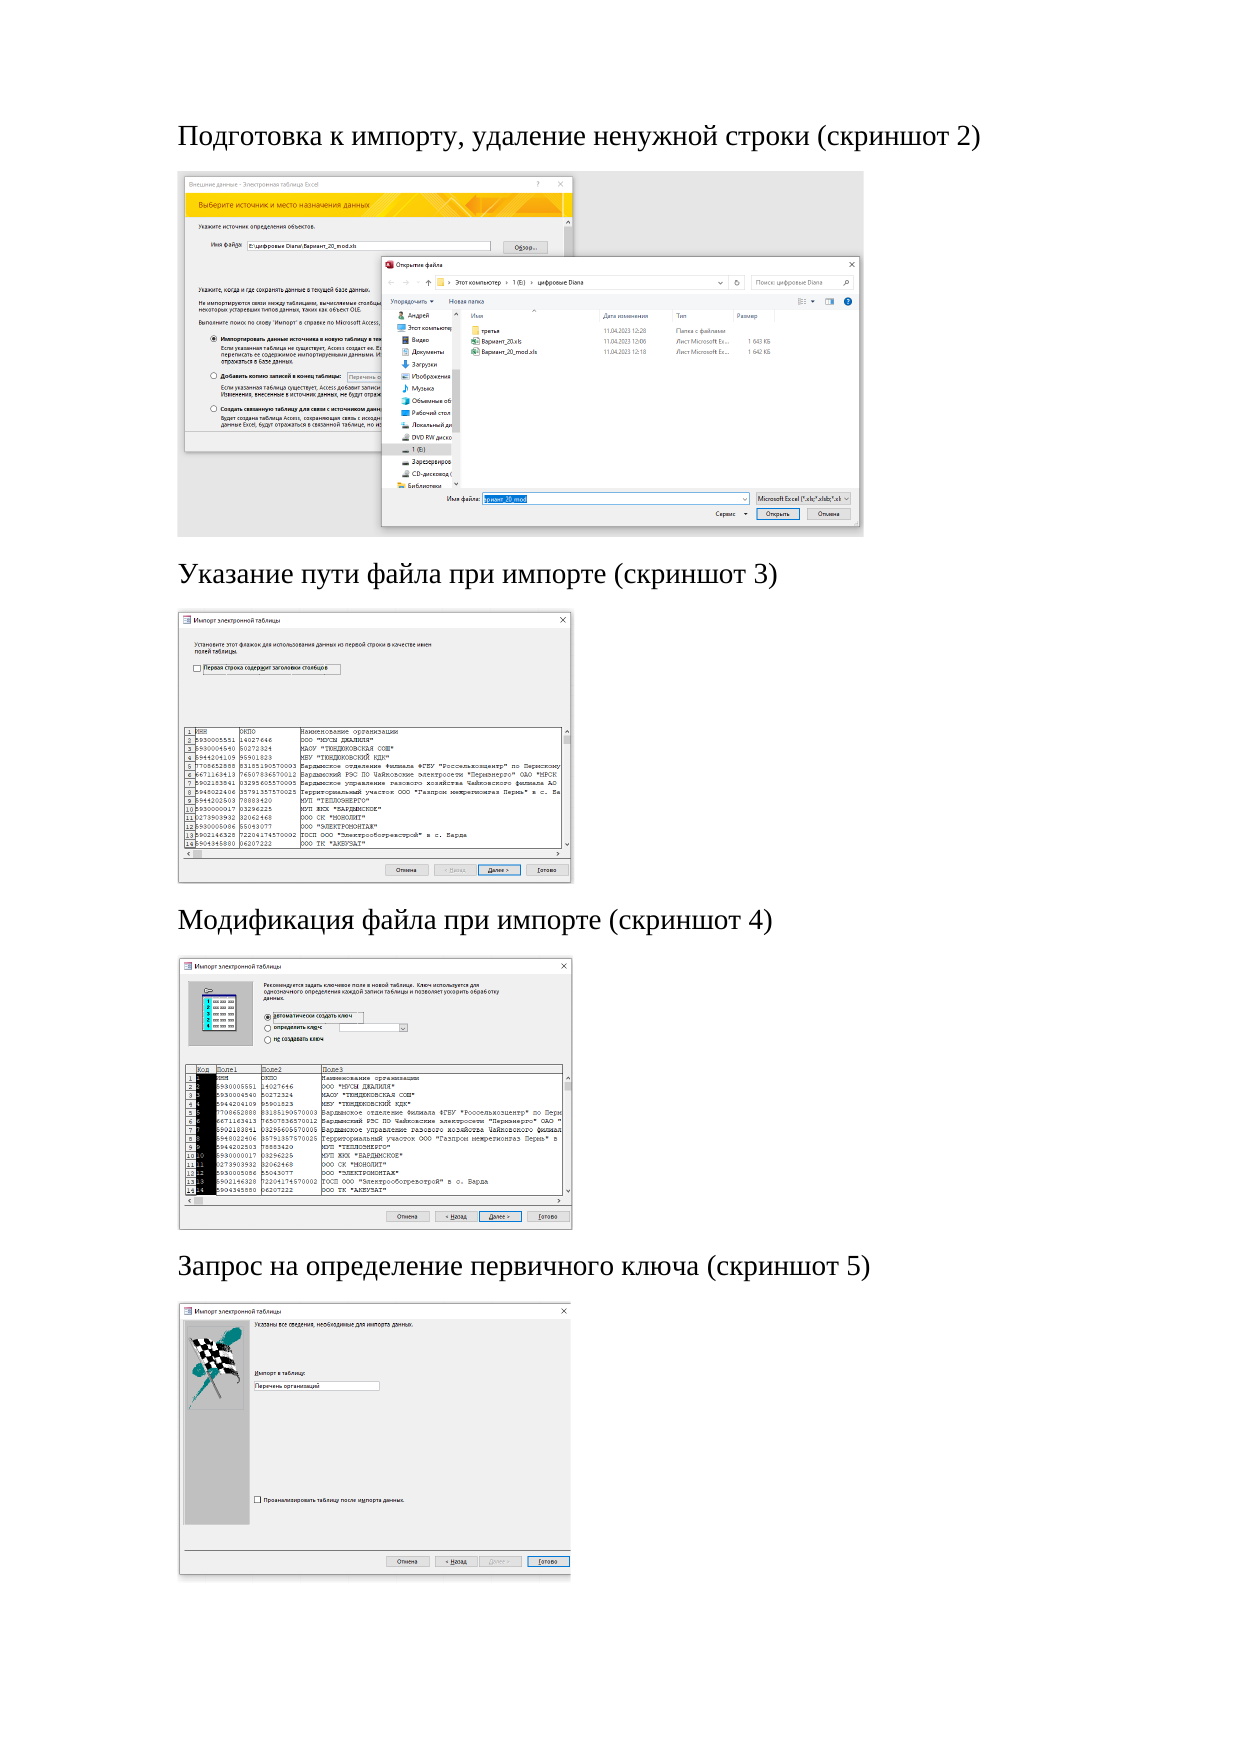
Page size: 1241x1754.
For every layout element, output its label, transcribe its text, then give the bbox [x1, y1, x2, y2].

picture [177, 955, 573, 1230]
picture [177, 1301, 571, 1583]
picture [177, 608, 575, 884]
text Модификация файла при импорте (скриншот 4) [177, 902, 1152, 936]
text Подготовка к импорту, удаление ненужной строки (скриншот 2) [177, 118, 1152, 152]
text Указание пути файла при импорте (скриншот 3) [177, 556, 1152, 589]
text Запрос на определение первичного ключа (скриншот 5) [177, 1248, 1152, 1282]
picture [177, 171, 864, 537]
